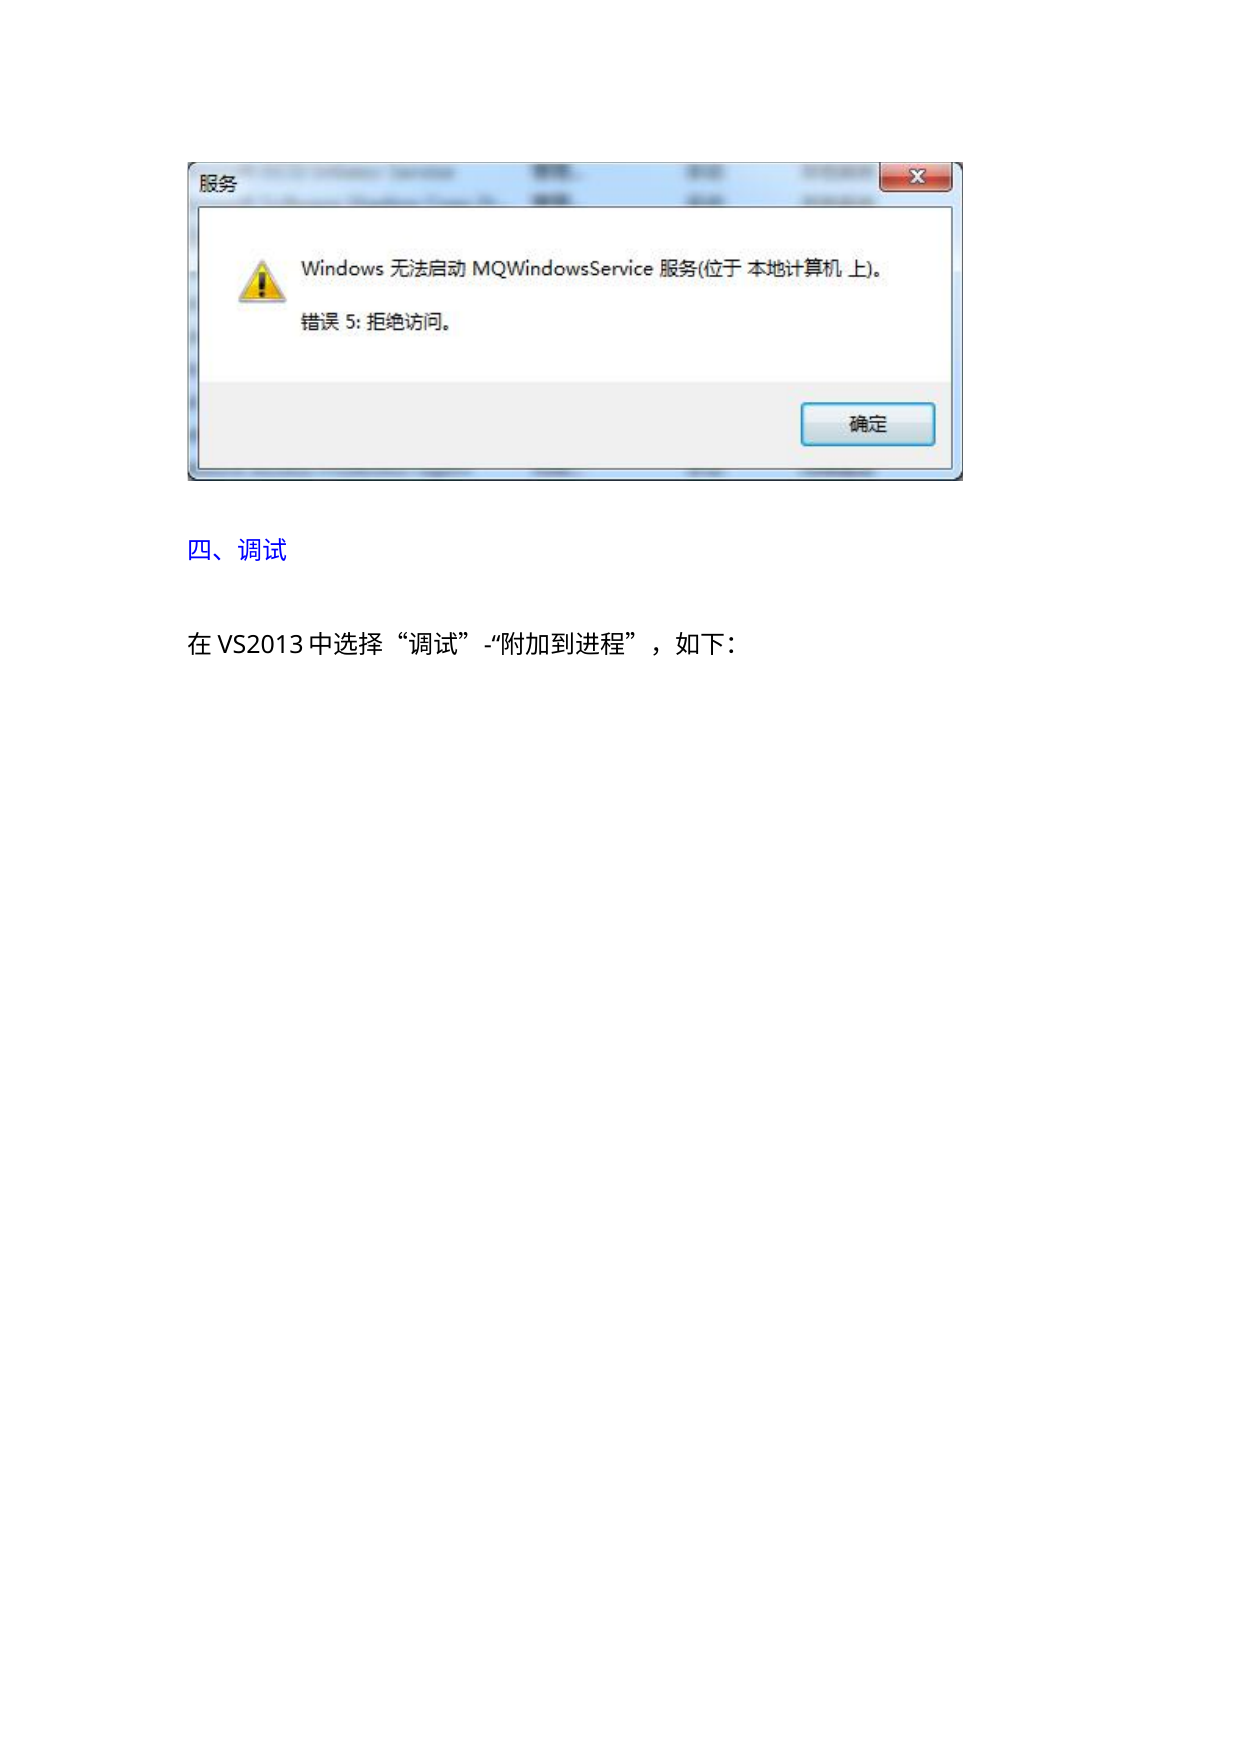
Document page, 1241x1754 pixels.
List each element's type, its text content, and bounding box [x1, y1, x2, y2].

picture [187, 162, 963, 481]
text 在VS2013中选择“调试”-“附加到进程”，如下： [187, 610, 1053, 675]
text 四、调试 [187, 516, 1053, 581]
